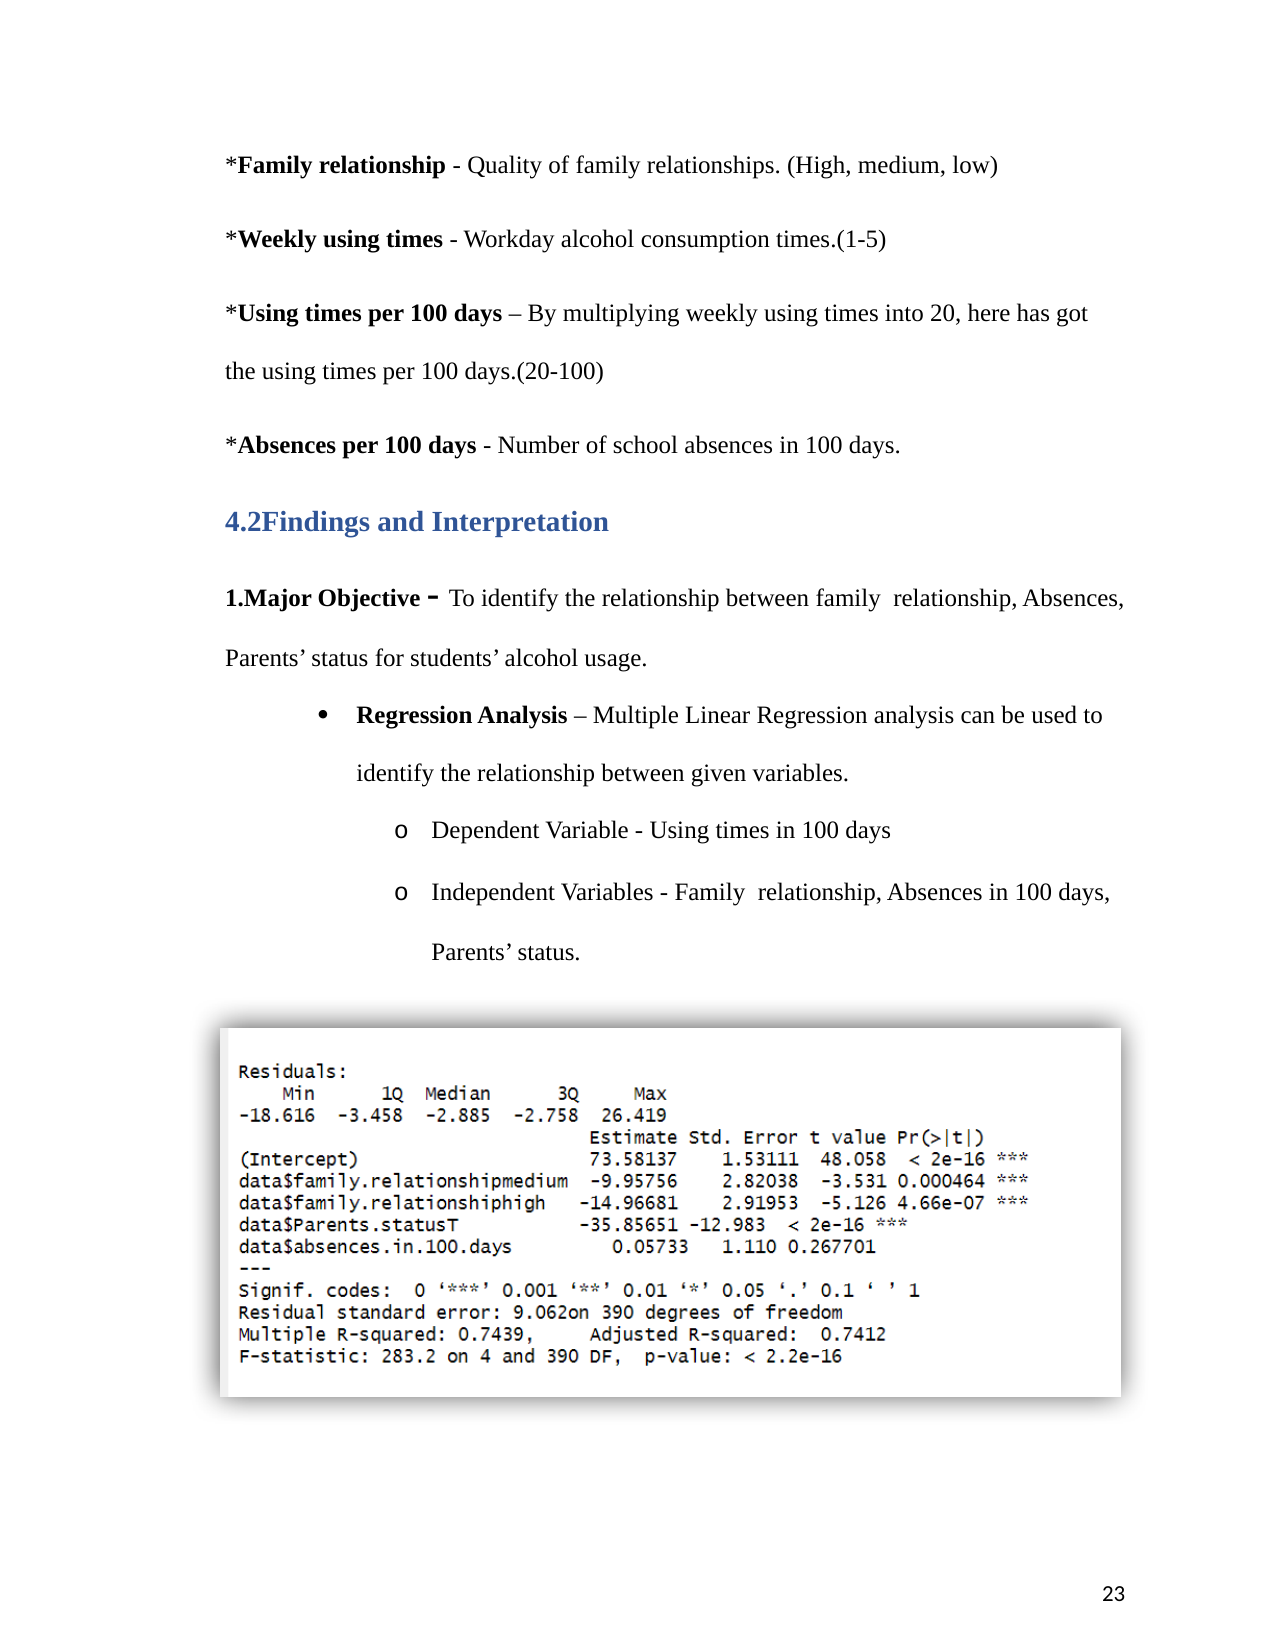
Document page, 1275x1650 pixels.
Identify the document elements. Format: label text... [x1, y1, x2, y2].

text *Family relationship - Quality of family relationships. (High, medium, low) [225, 150, 1125, 179]
list Regression Analysis – Multiple Linear Regression analysis can be used to identify the relationship between given variables. [319, 701, 1125, 787]
list Dependent Variable - Using times in 100 days [394, 816, 1125, 846]
text 1.Major Objective - To identify the relationship between family relationship, Absences, Parents’ status for students’ alcohol usage. [225, 571, 1125, 672]
list Independent Variables - Family relationship, Absences in 100 days, Parents’ status. [394, 877, 1125, 966]
subtitle 4.2Findings and Interpretation [225, 504, 1125, 538]
picture [220, 1028, 1121, 1397]
text *Absences per 100 days - Number of school absences in 100 days. [225, 430, 1125, 459]
text *Weekly using times - Workday alcohol consumption times.(1-5) [225, 224, 1125, 253]
text *Using times per 100 days – By multiplying weekly using times into 20, here has got the using times per 100 days.(20-100) [225, 298, 1125, 384]
